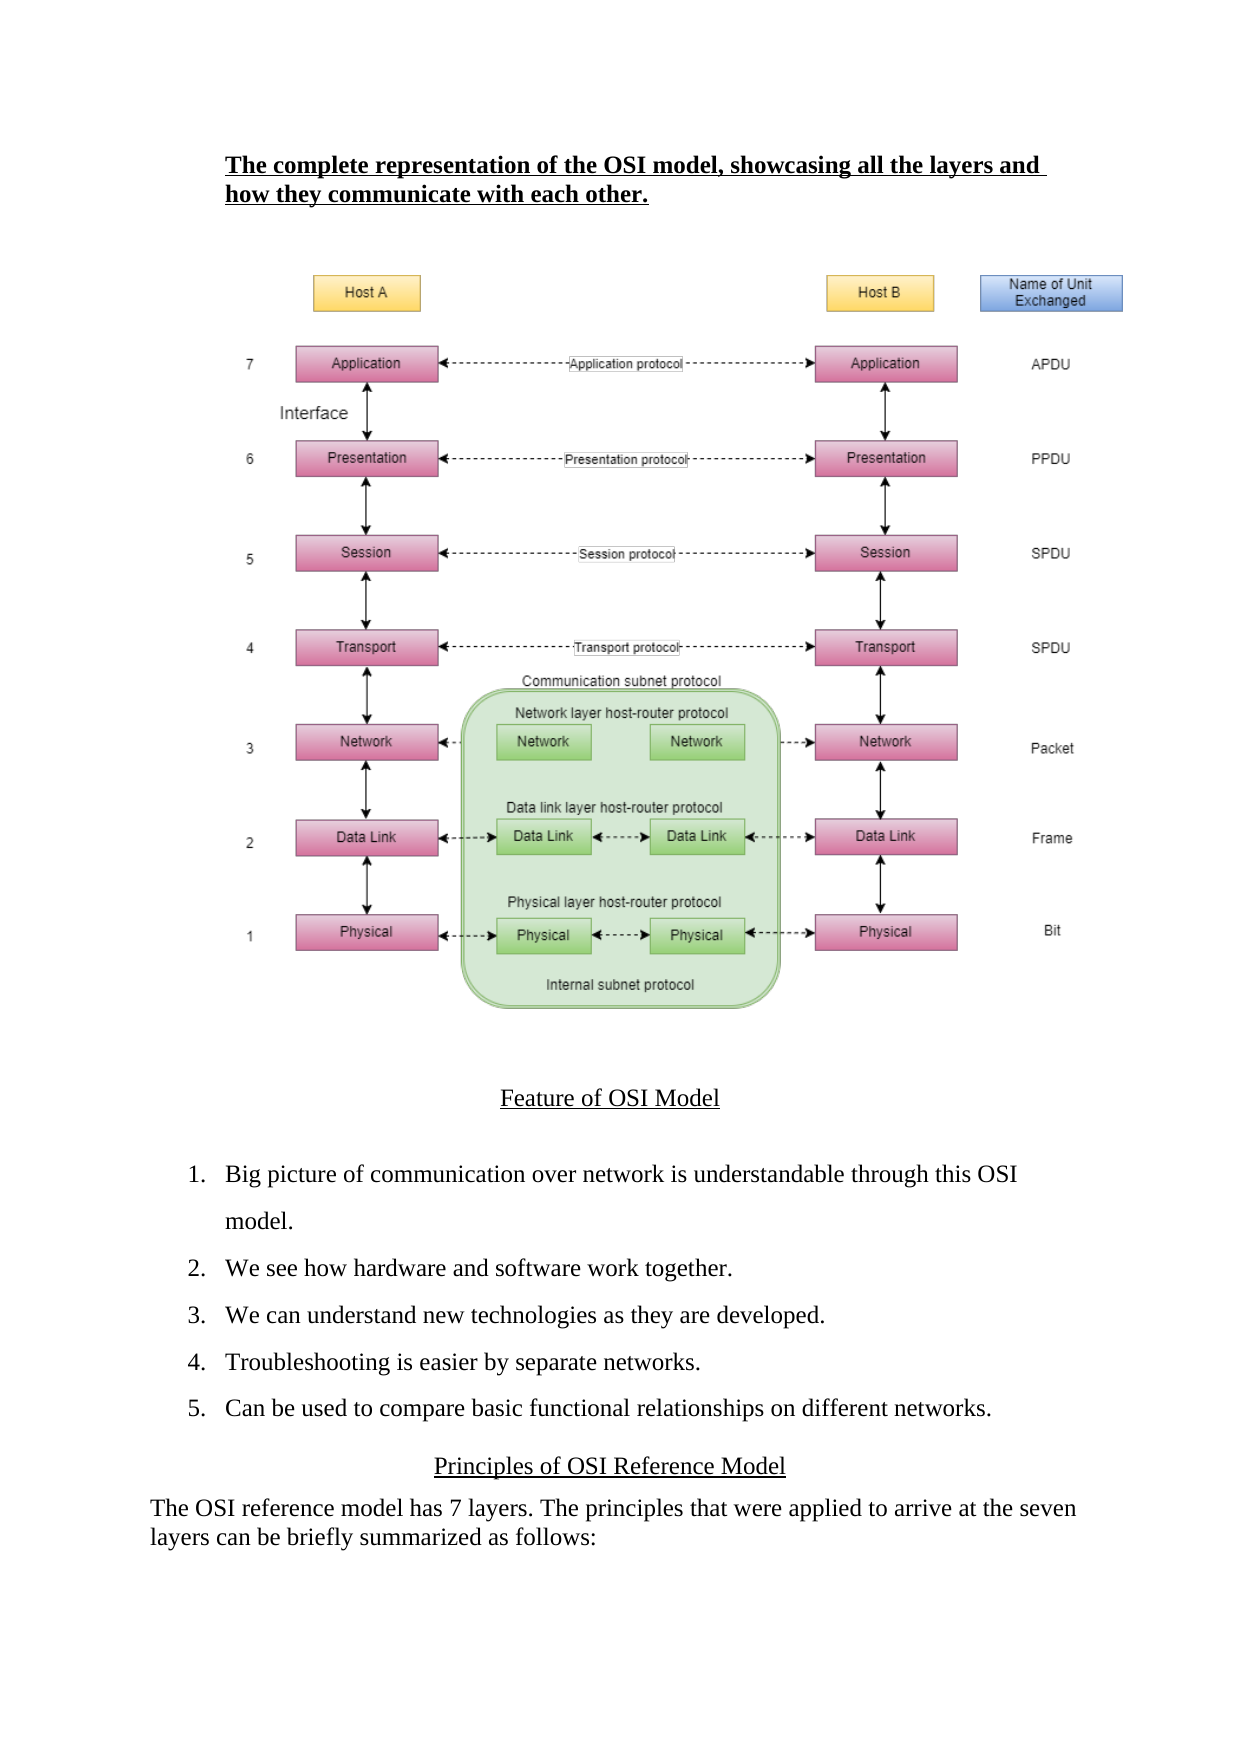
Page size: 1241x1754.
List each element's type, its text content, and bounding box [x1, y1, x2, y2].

list We see how hardware and software work together. [187, 1235, 1090, 1282]
subtitle Feature of OSI Model [324, 1083, 895, 1112]
list Can be used to compare basic functional relationships on different networks. [187, 1375, 1090, 1422]
list We can understand new technologies as they are developed. [187, 1282, 1090, 1328]
picture [225, 275, 1123, 1010]
text The OSI reference model has 7 layers. The principles that were applied to arrive at the seven layers can be briefly summarized as follows: [150, 1493, 1090, 1551]
list The complete representation of the OSI model, showcasing all the layers and how they communicate with each other. [225, 150, 1090, 207]
subtitle Principles of OSI Reference Model [324, 1451, 895, 1480]
list Big picture of communication over network is understandable through this OSI model. [187, 1141, 1090, 1235]
list Troubleshooting is easier by separate networks. [187, 1328, 1090, 1375]
